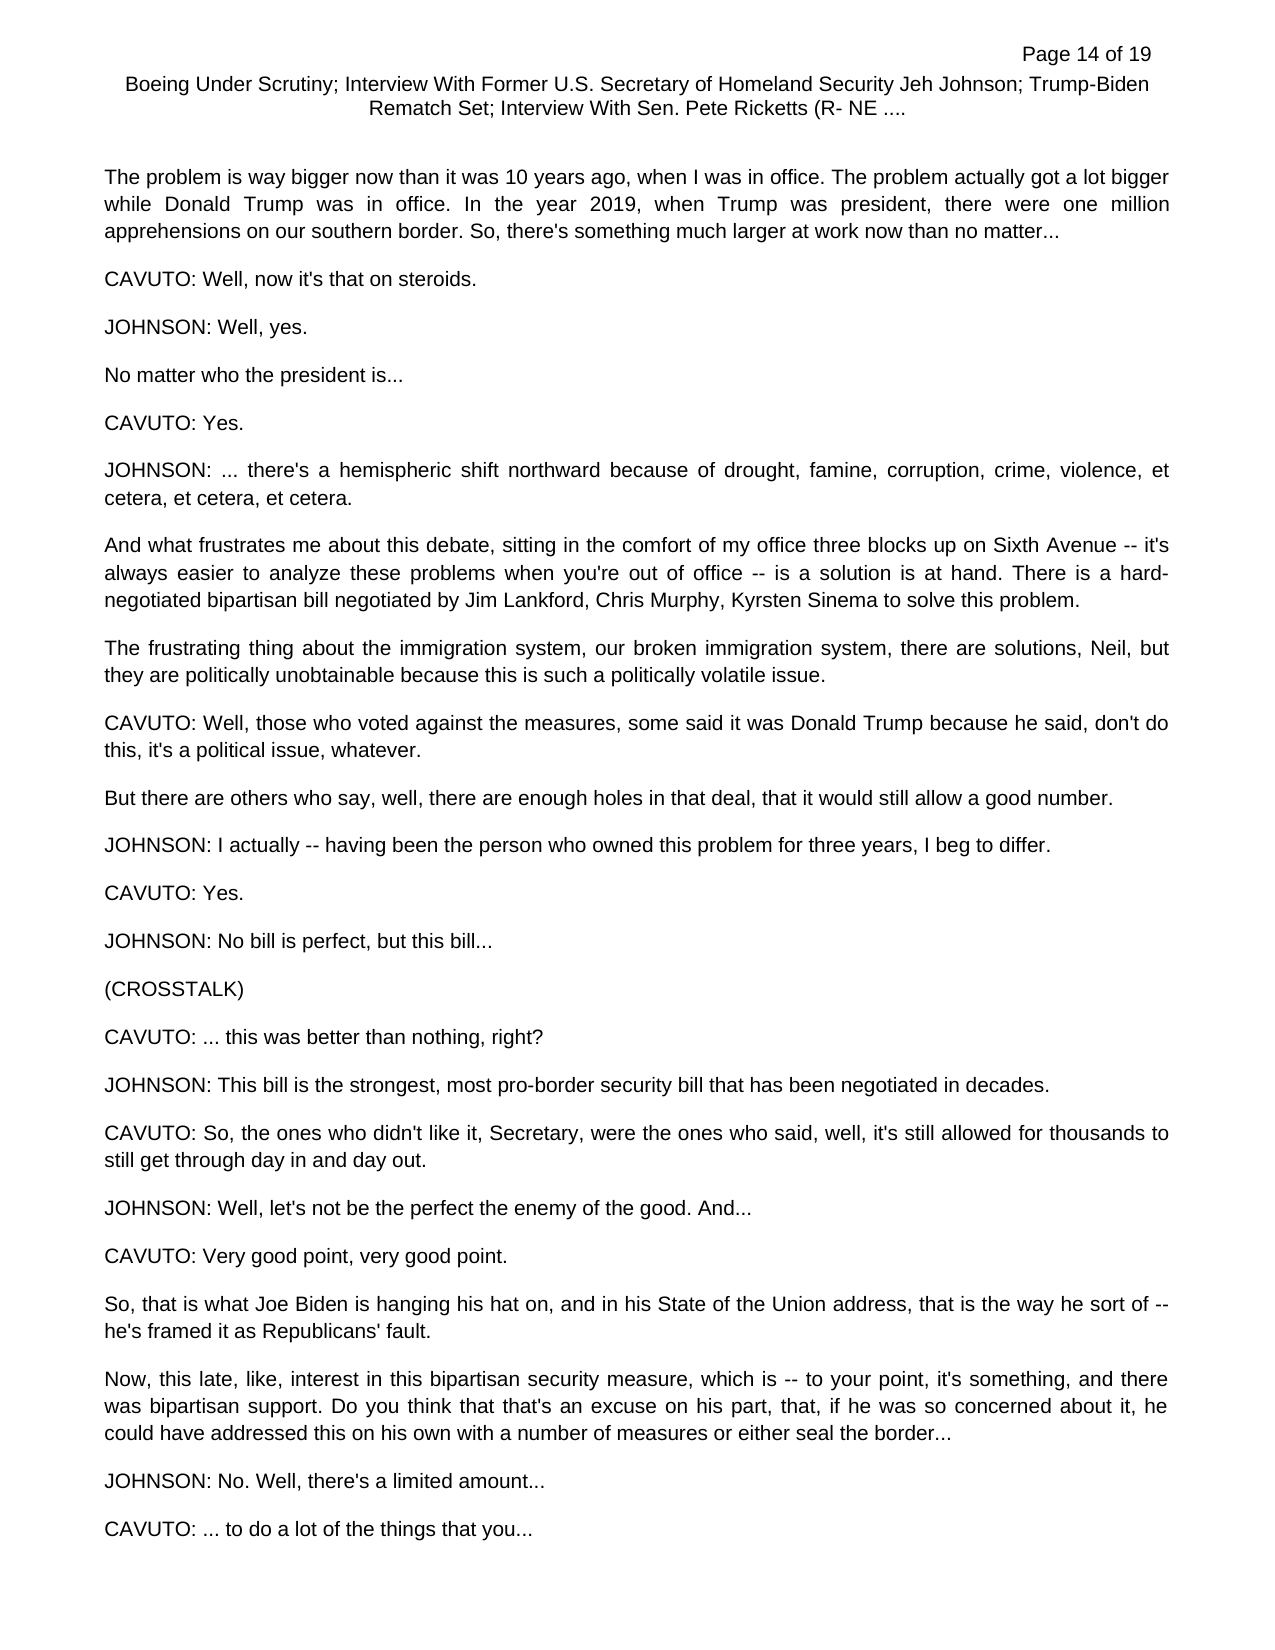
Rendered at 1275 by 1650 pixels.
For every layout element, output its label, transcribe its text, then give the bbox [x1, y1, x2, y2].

text No matter who the president is... [104, 359, 1171, 386]
text So, that is what Joe Biden is hanging his hat on, and in his State of the Union address, that is the way he sort of -- he's framed it as Republicans' fault. [104, 1288, 1171, 1343]
text CAVUTO: Yes. [104, 407, 1171, 434]
text CAVUTO: ... to do a lot of the things that you... [104, 1513, 1171, 1541]
text CAVUTO: Well, those who voted against the measures, some said it was Donald Trump because he said, don't do this, it's a political issue, whatever. [104, 707, 1171, 761]
text JOHNSON: I actually -- having been the person who owned this problem for three years, I beg to differ. [104, 830, 1171, 857]
text And what frustrates me about this debate, sitting in the comfort of my office three blocks up on Sixth Avenue -- it's always easier to analyze these problems when you're out of office -- is a solution is at hand. There is a hard-negotiated bipartisan bill negotiated by Jim Lankford, Chris Murphy, Kyrsten Sinema to solve this problem. [104, 530, 1171, 611]
text JOHNSON: This bill is the strongest, most pro-border security bill that has been negotiated in decades. [104, 1070, 1171, 1097]
text JOHNSON: No bill is perfect, but this bill... [104, 926, 1171, 953]
text CAVUTO: Very good point, very good point. [104, 1241, 1171, 1268]
text CAVUTO: ... this was better than nothing, right? [104, 1022, 1171, 1049]
text The problem is way bigger now than it was 10 years ago, when I was in office. The problem actually got a lot bigger while Donald Trump was in office. In the year 2019, when Trump was president, there were one million apprehensions on our southern border. So, there's something much larger at work now than no matter... [104, 161, 1171, 243]
text CAVUTO: So, the ones who didn't like it, Secretary, were the ones who said, well, it's still allowed for thousands to still get through day in and day out. [104, 1118, 1171, 1172]
text JOHNSON: Well, yes. [104, 311, 1171, 338]
text CAVUTO: Well, now it's that on steroids. [104, 263, 1171, 291]
text (CROSSTALK) [104, 974, 1171, 1001]
text Now, this late, like, interest in this bipartisan security measure, which is -- to your point, it's something, and there was bipartisan support. Do you think that that's an excuse on his part, that, if he was so concerned about it, he could have addressed this on his own with a number of measures or either seal the border... [104, 1363, 1171, 1445]
text JOHNSON: ... there's a hemispheric shift northward because of drought, famine, corruption, crime, violence, et cetera, et cetera, et cetera. [104, 455, 1171, 509]
text But there are others who say, well, there are enough holes in that deal, that it would still allow a good number. [104, 782, 1171, 809]
text CAVUTO: Yes. [104, 878, 1171, 905]
text The frustrating thing about the immigration system, our broken immigration system, there are solutions, Neil, but they are politically unobtainable because this is such a politically volatile issue. [104, 632, 1171, 686]
text JOHNSON: No. Well, there's a limited amount... [104, 1466, 1171, 1493]
text JOHNSON: Well, let's not be the perfect the enemy of the good. And... [104, 1193, 1171, 1220]
